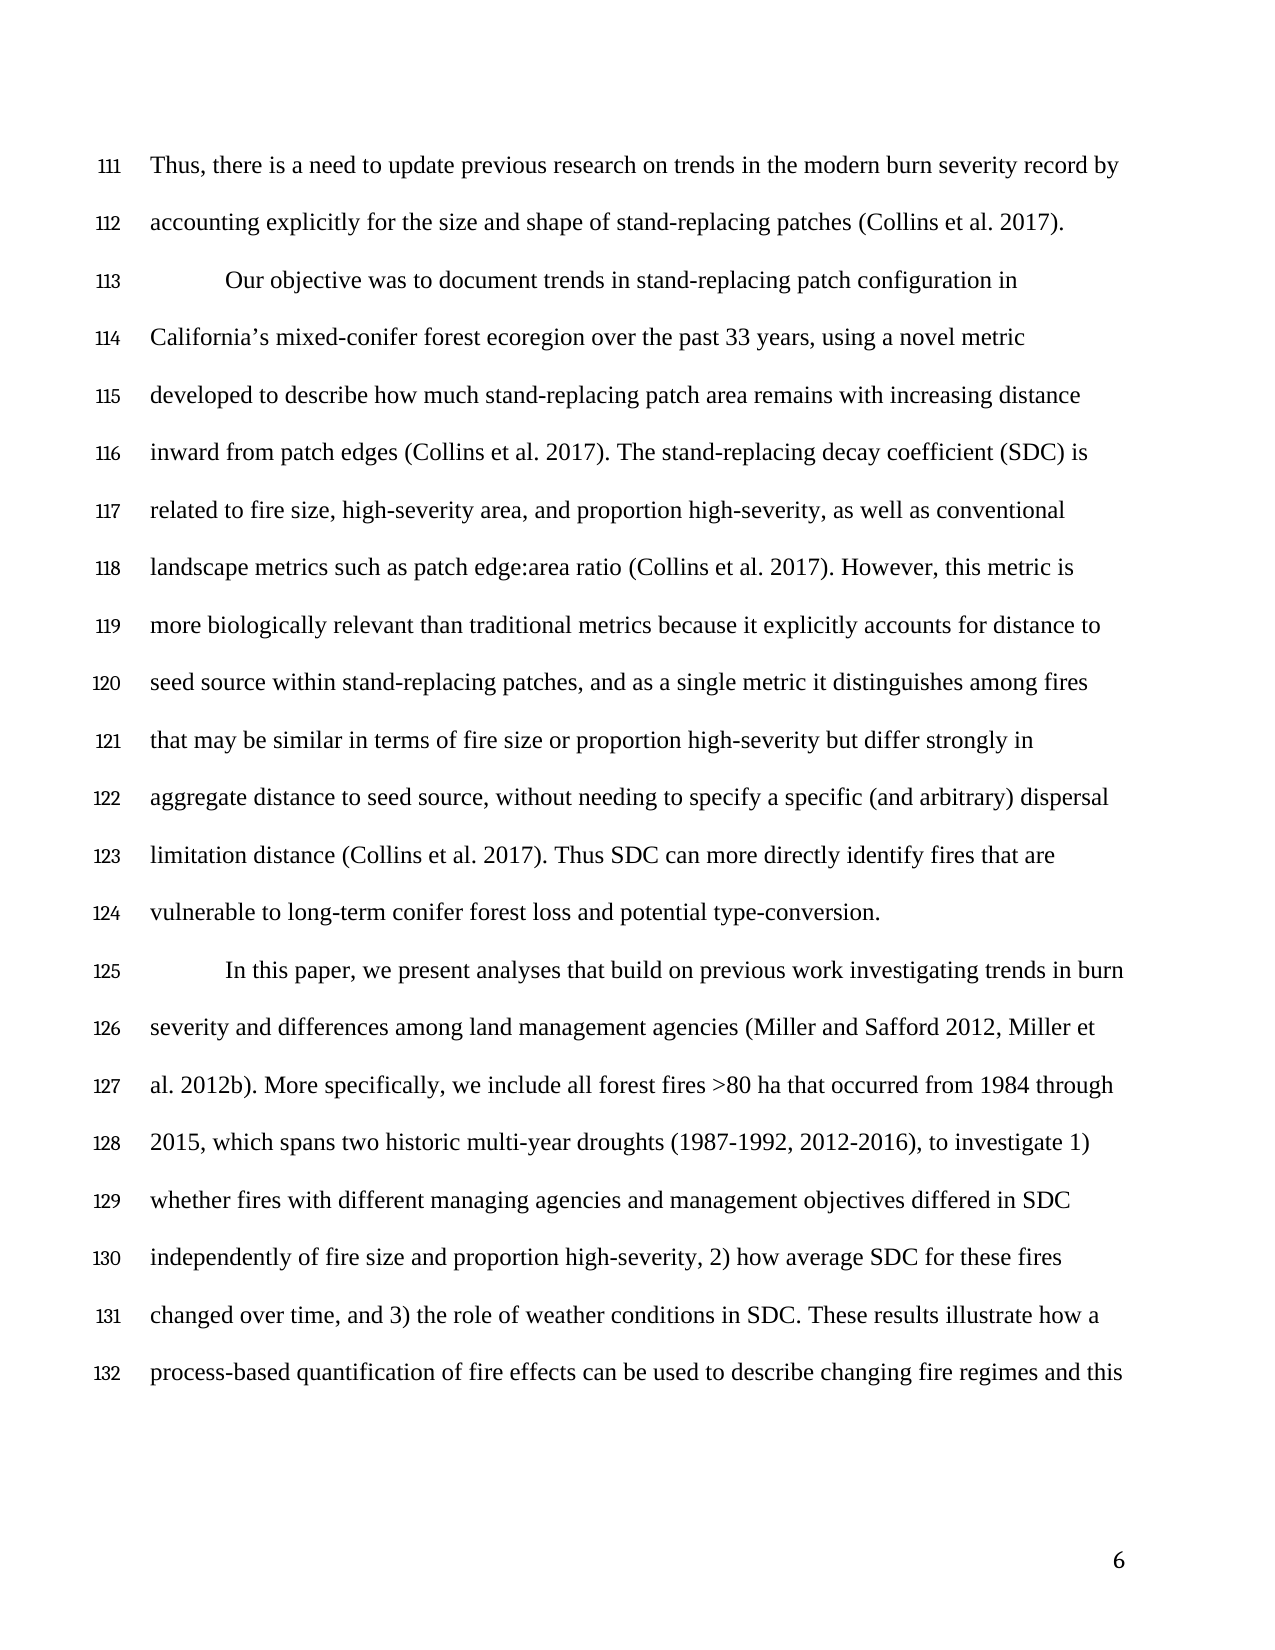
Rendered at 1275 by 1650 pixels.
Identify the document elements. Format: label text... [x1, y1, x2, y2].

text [150, 955, 1125, 1386]
text Our objective was to document trends in stand-replacing patch configuration in California’s mixed-conifer forest ecoregion over the past 33 years, using a novel metric developed to describe how much stand-replacing patch area remains with increasing distance inward from patch edges (Collins et al. 2017). The stand-replacing decay coefficient (SDC) is related to fire size, high-severity area, and proportion high-severity, as well as conventional landscape metrics such as patch edge:area ratio (Collins et al. 2017). However, this metric is more biologically relevant than traditional metrics because it explicitly accounts for distance to seed source within stand-replacing patches, and as a single metric it distinguishes among fires that may be similar in terms of fire size or proportion high-severity but differ strongly in aggregate distance to seed source, without needing to specify a specific (and arbitrary) dispersal limitation distance (Collins et al. 2017). Thus SDC can more directly identify fires that are vulnerable to long-term conifer forest loss and potential type-conversion. [150, 265, 1125, 926]
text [150, 150, 1125, 236]
